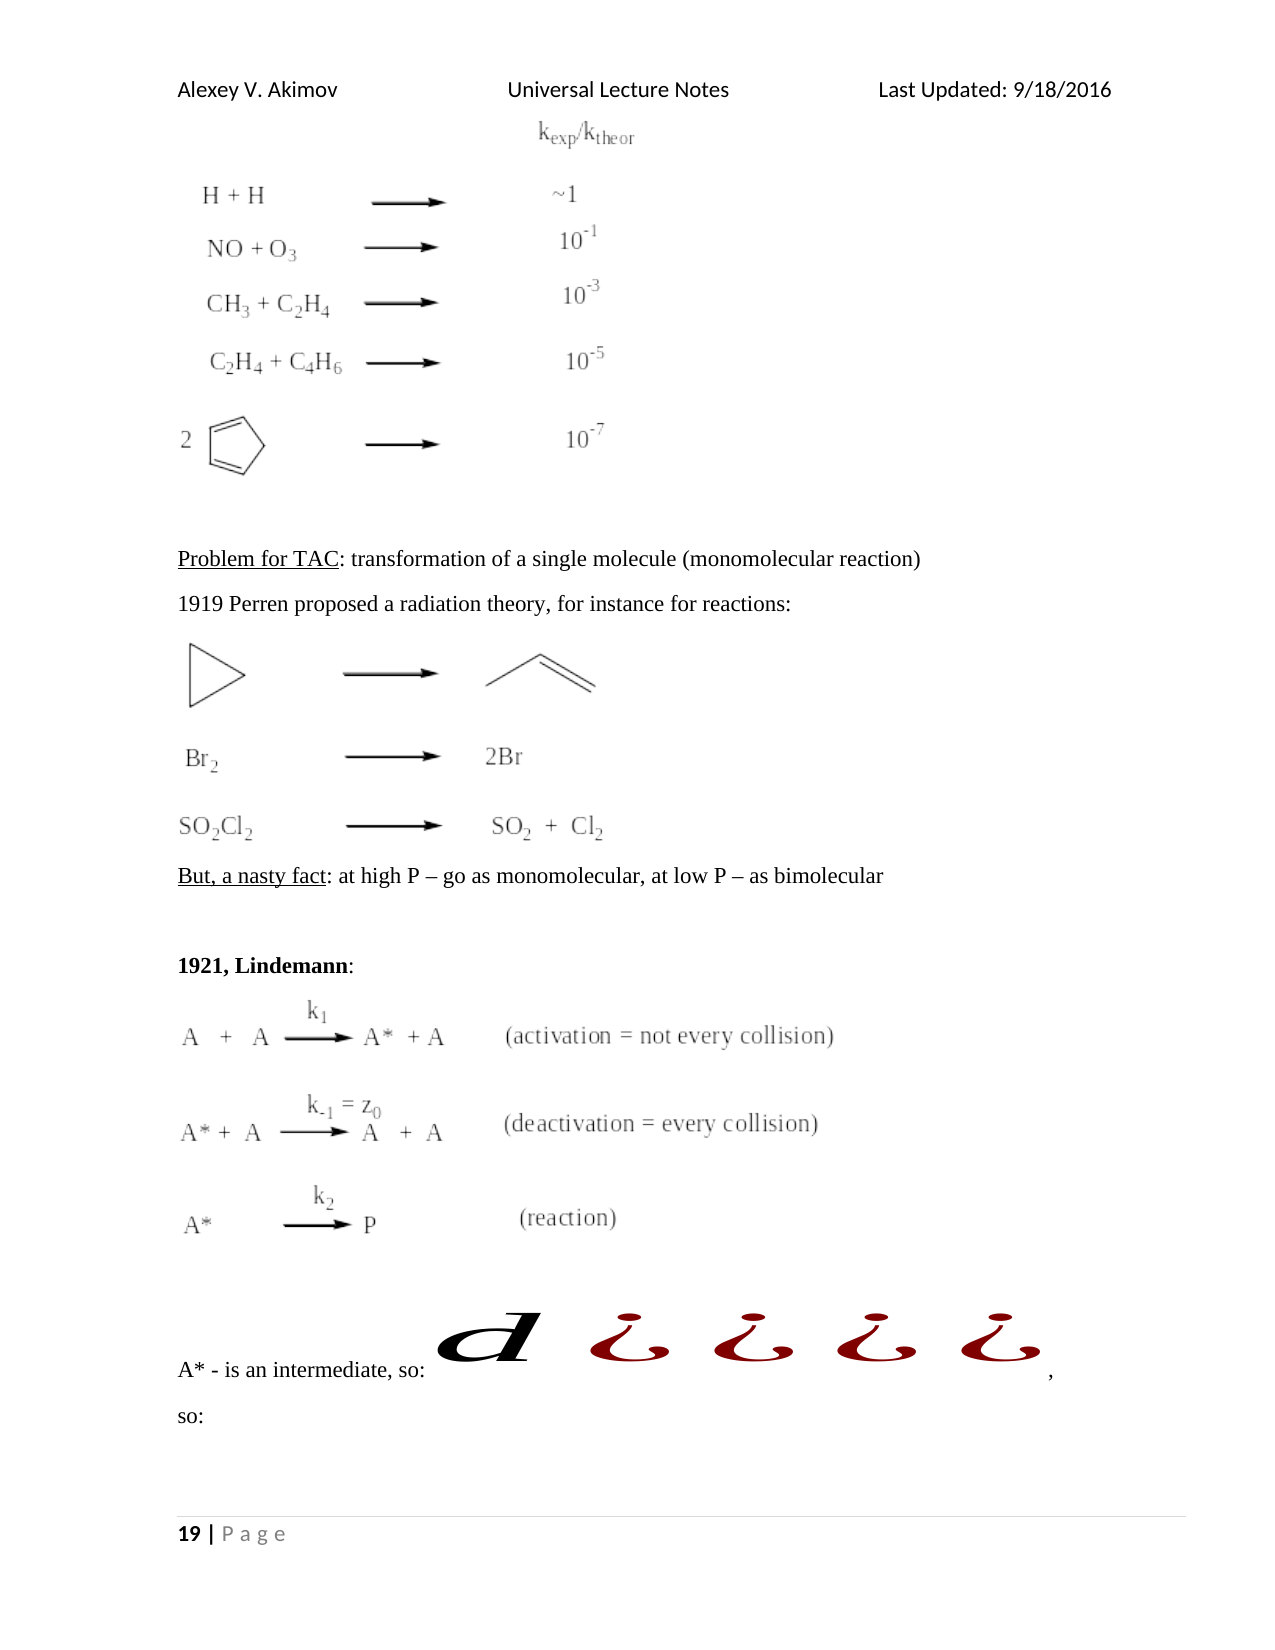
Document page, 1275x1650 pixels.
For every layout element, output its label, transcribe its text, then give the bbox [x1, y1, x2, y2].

text A* - is an intermediate, so: , [177, 1301, 1186, 1383]
text 1921, Lindemann: [177, 952, 1186, 978]
text Problem for TAC: transformation of a single molecule (monomolecular reaction) [177, 544, 1186, 571]
text But, a nasty fact: at high P – go as monomolecular, at low P – as bimolecular [177, 862, 1186, 888]
text 1919 Perren proposed a radiation theory, for instance for reactions: [177, 590, 1186, 616]
text so: [177, 1402, 1186, 1428]
